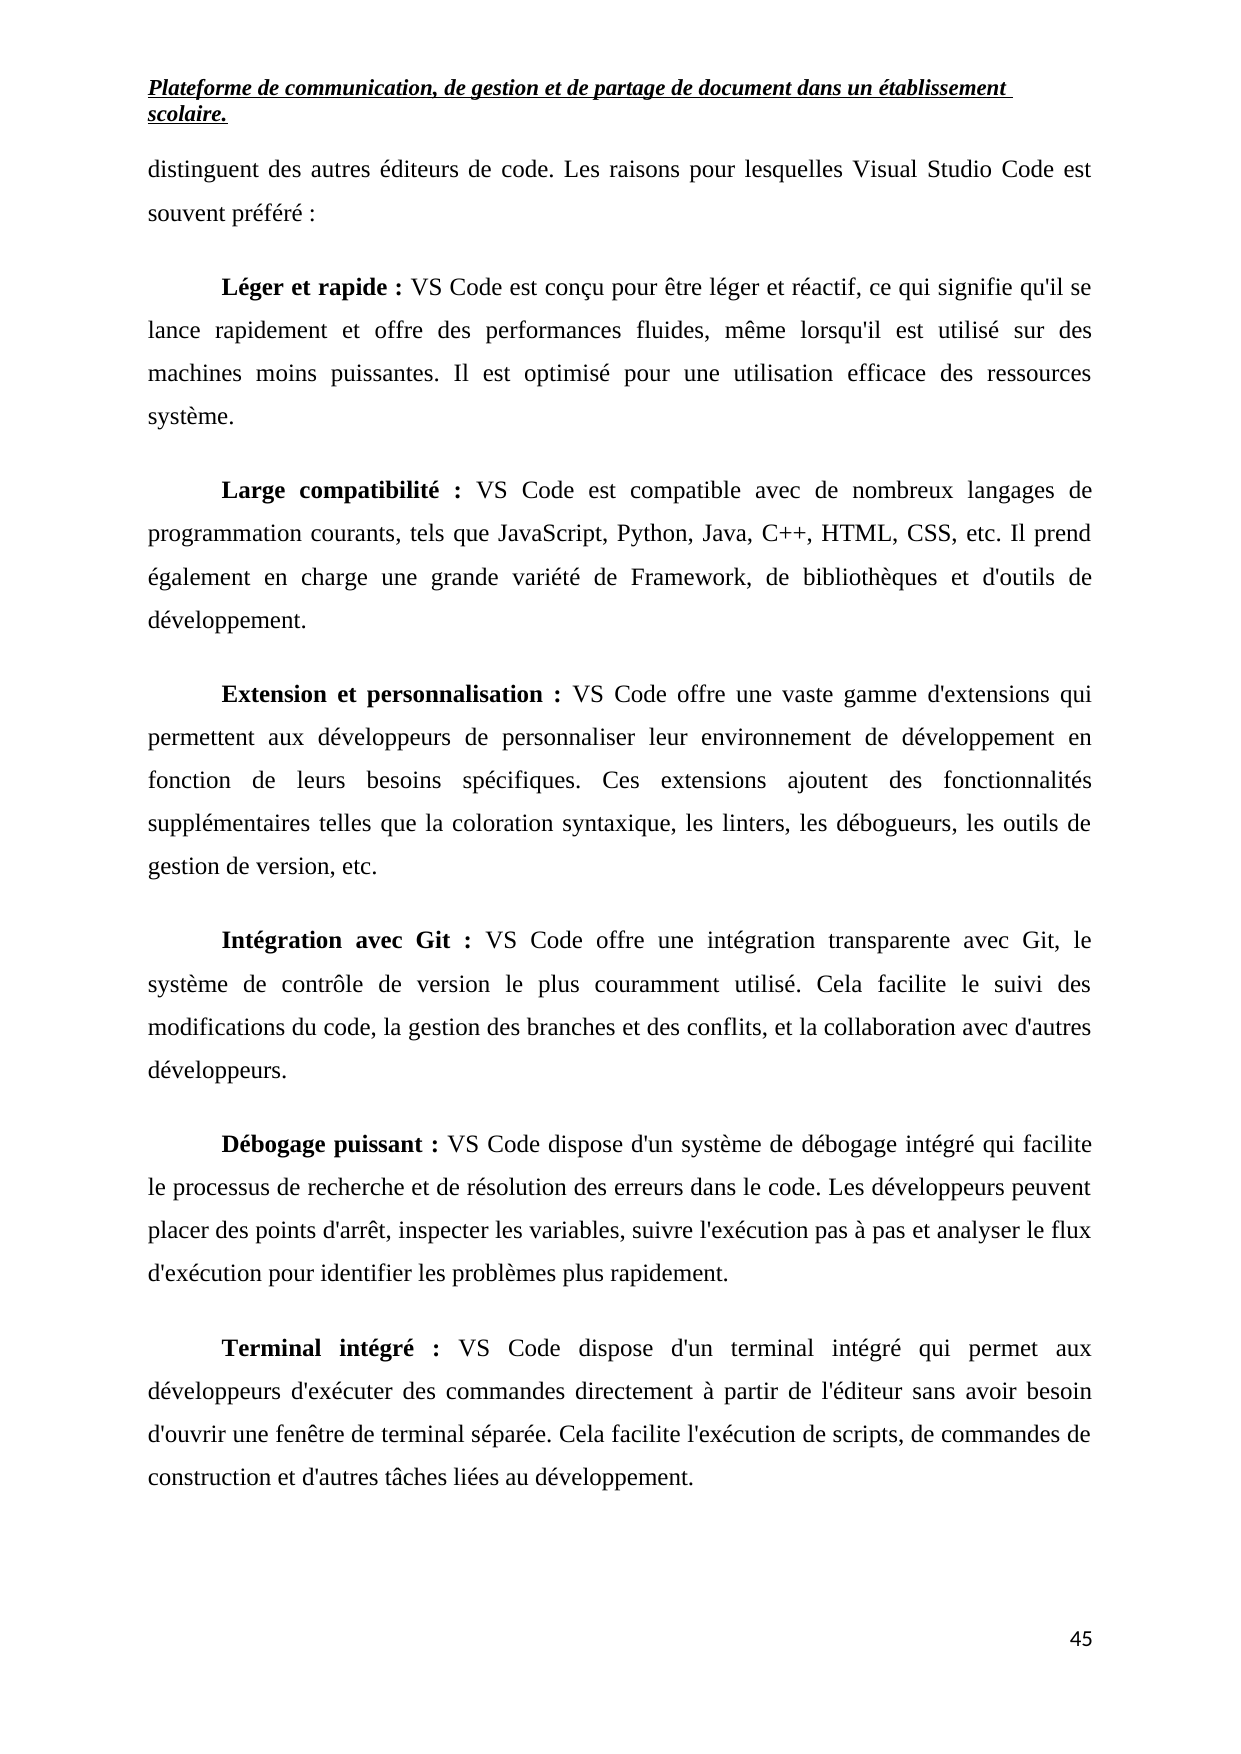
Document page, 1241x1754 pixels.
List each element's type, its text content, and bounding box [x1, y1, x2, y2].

text Extension et personnalisation : VS Code offre une vaste gamme d'extensions qui permettent aux développeurs de personnaliser leur environnement de développement en fonction de leurs besoins spécifiques. Ces extensions ajoutent des fonctionnalités supplémentaires telles que la coloration syntaxique, les linters, les débogueurs, les outils de gestion de version, etc. [148, 679, 1093, 880]
text Intégration avec Git : VS Code offre une intégration transparente avec Git, le système de contrôle de version le plus couramment utilisé. Cela facilite le suivi des modifications du code, la gestion des branches et des conflits, et la collaboration avec d'autres développeurs. [148, 926, 1093, 1084]
text Large compatibilité : VS Code est compatible avec de nombreux langages de programmation courants, tels que JavaScript, Python, Java, C++, HTML, CSS, etc. Il prend également en charge une grande variété de Framework, de bibliothèques et d'outils de développement. [148, 475, 1093, 633]
text Terminal intégré : VS Code dispose d'un terminal intégré qui permet aux développeurs d'exécuter des commandes directement à partir de l'éditeur sans avoir besoin d'ouvrir une fenêtre de terminal séparée. Cela facilite l'exécution de scripts, de commandes de construction et d'autres tâches liées au développement. [148, 1333, 1093, 1491]
text Léger et rapide : VS Code est conçu pour être léger et réactif, ce qui signifie qu'il se lance rapidement et offre des performances fluides, même lorsqu'il est utilisé sur des machines moins puissantes. Il est optimisé pour une utilisation efficace des ressources système. [148, 272, 1093, 430]
text Débogage puissant : VS Code dispose d'un système de débogage intégré qui facilite le processus de recherche et de résolution des erreurs dans le code. Les développeurs peuvent placer des points d'arrêt, inspecter les variables, suivre l'exécution pas à pas et analyser le flux d'exécution pour identifier les problèmes plus rapidement. [148, 1129, 1093, 1287]
